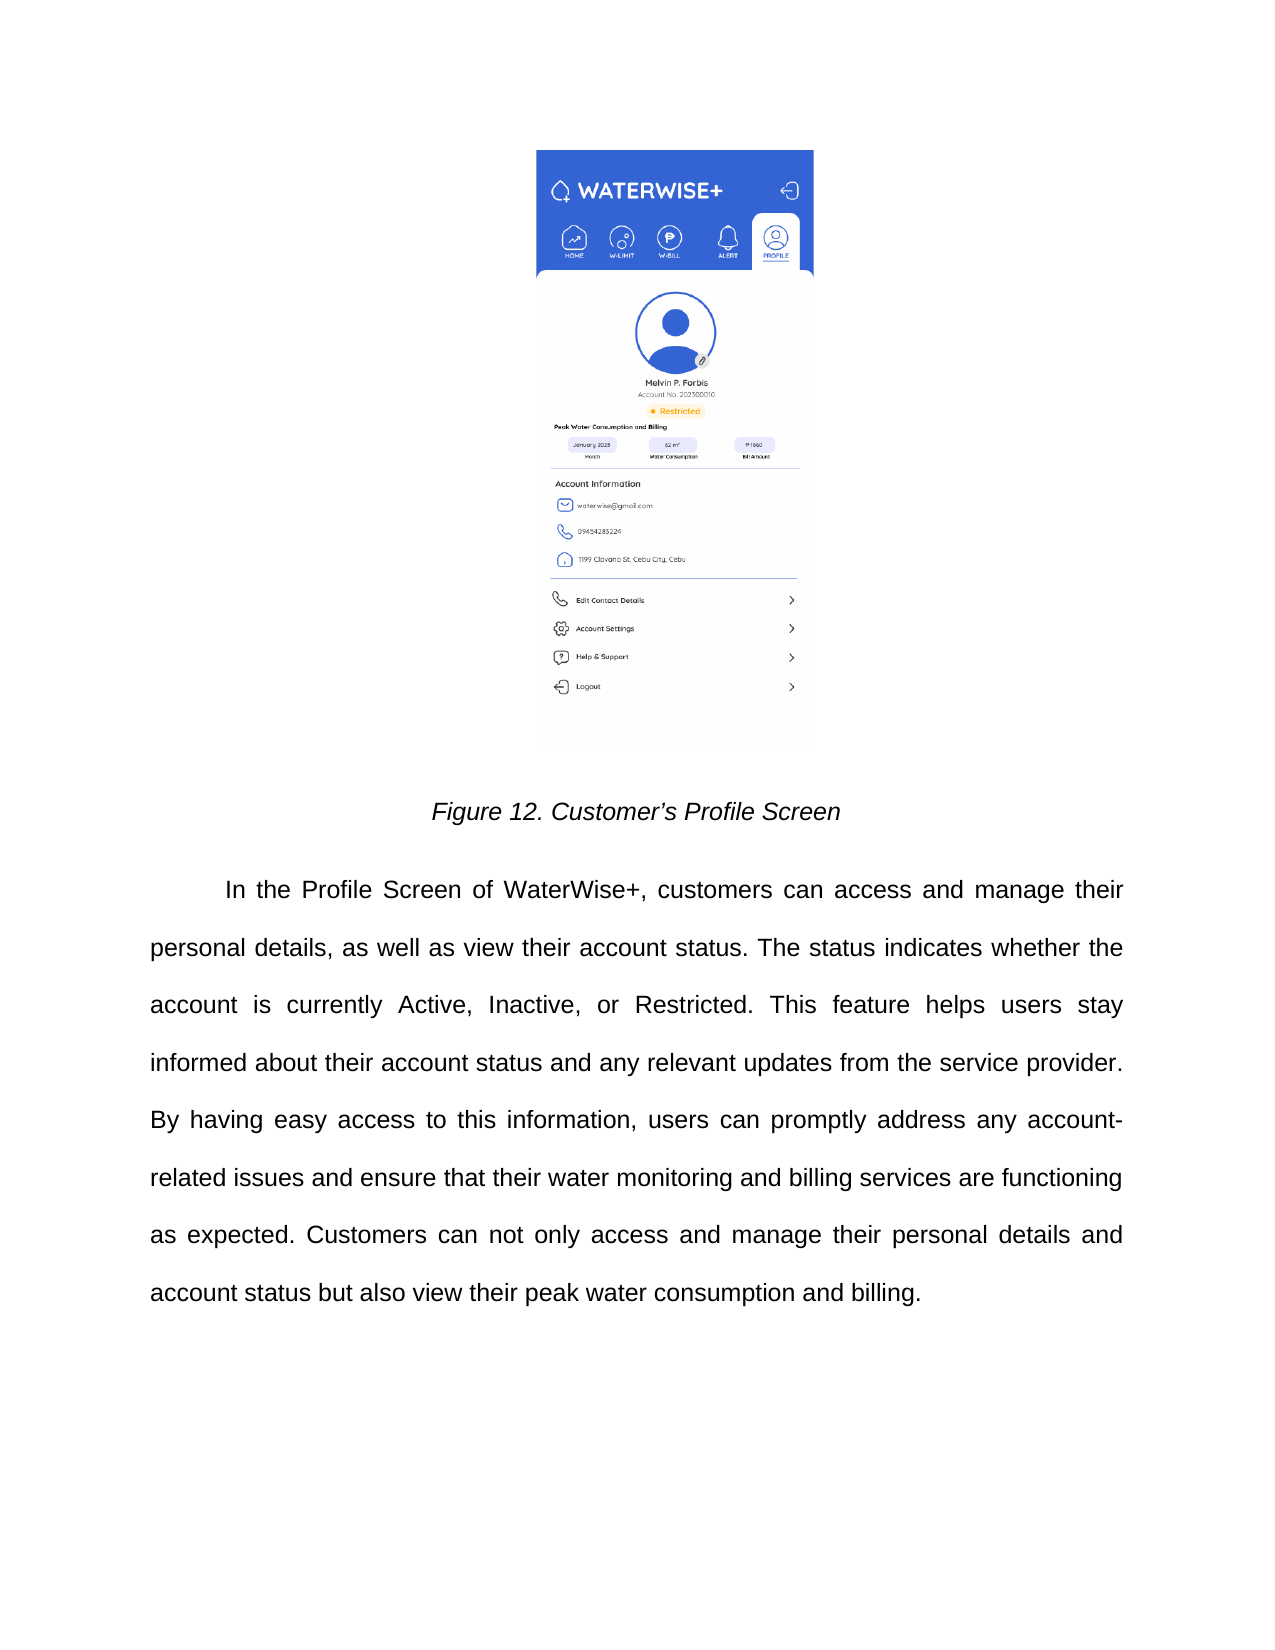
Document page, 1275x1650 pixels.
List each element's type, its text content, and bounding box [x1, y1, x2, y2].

text Figure 12. Customer’s Profile Screen [150, 797, 1125, 826]
text In the Profile Screen of WaterWise+, customers can access and manage their personal details, as well as view their account status. The status indicates whether the account is currently Active, Inactive, or Restricted. This feature helps users stay informed about their account status and any relevant updates from the service provider. By having easy access to this information, users can promptly address any account-related issues and ensure that their water monitoring and billing services are functioning as expected. Customers can not only access and manage their personal details and account status but also view their peak water consumption and billing. [150, 876, 1125, 1307]
picture [536, 150, 814, 750]
